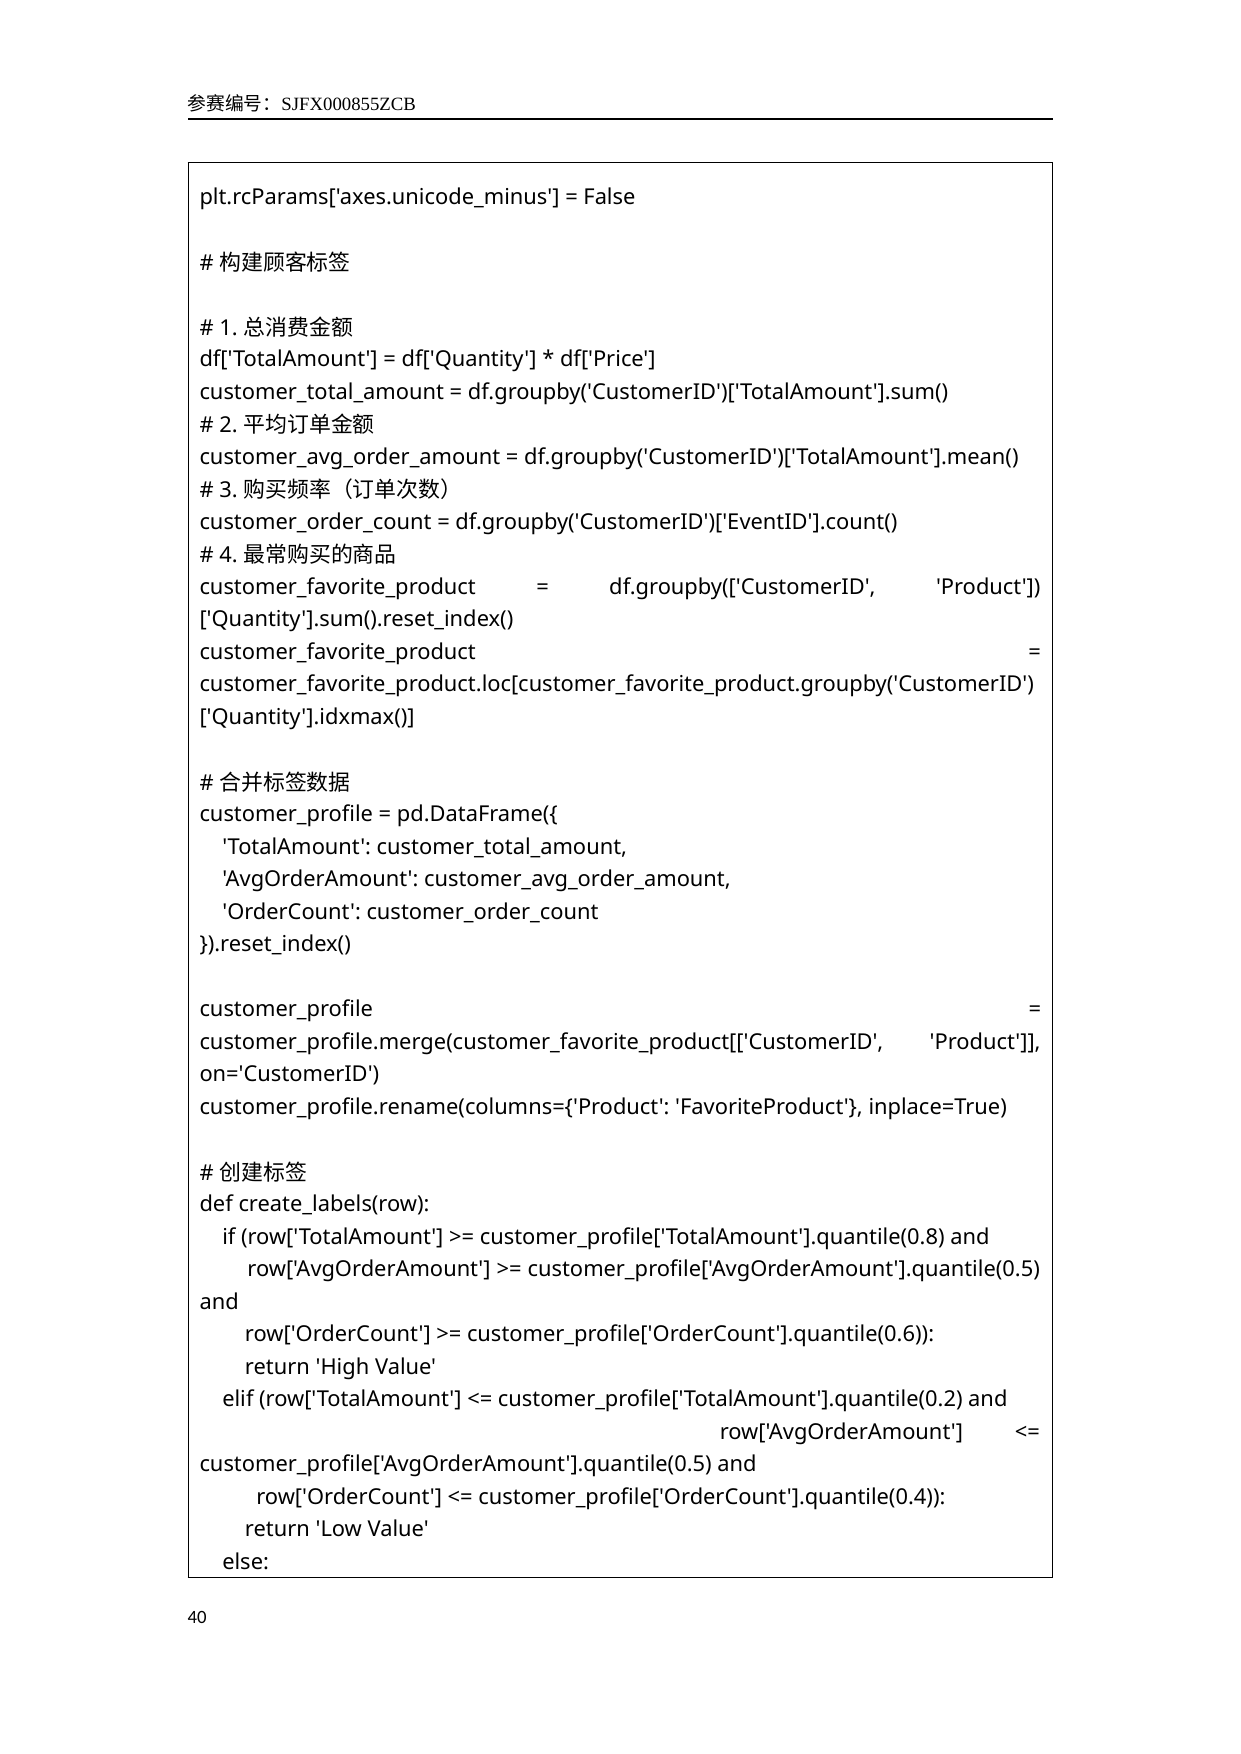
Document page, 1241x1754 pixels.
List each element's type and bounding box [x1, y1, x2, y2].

table_header [189, 163, 1052, 1577]
